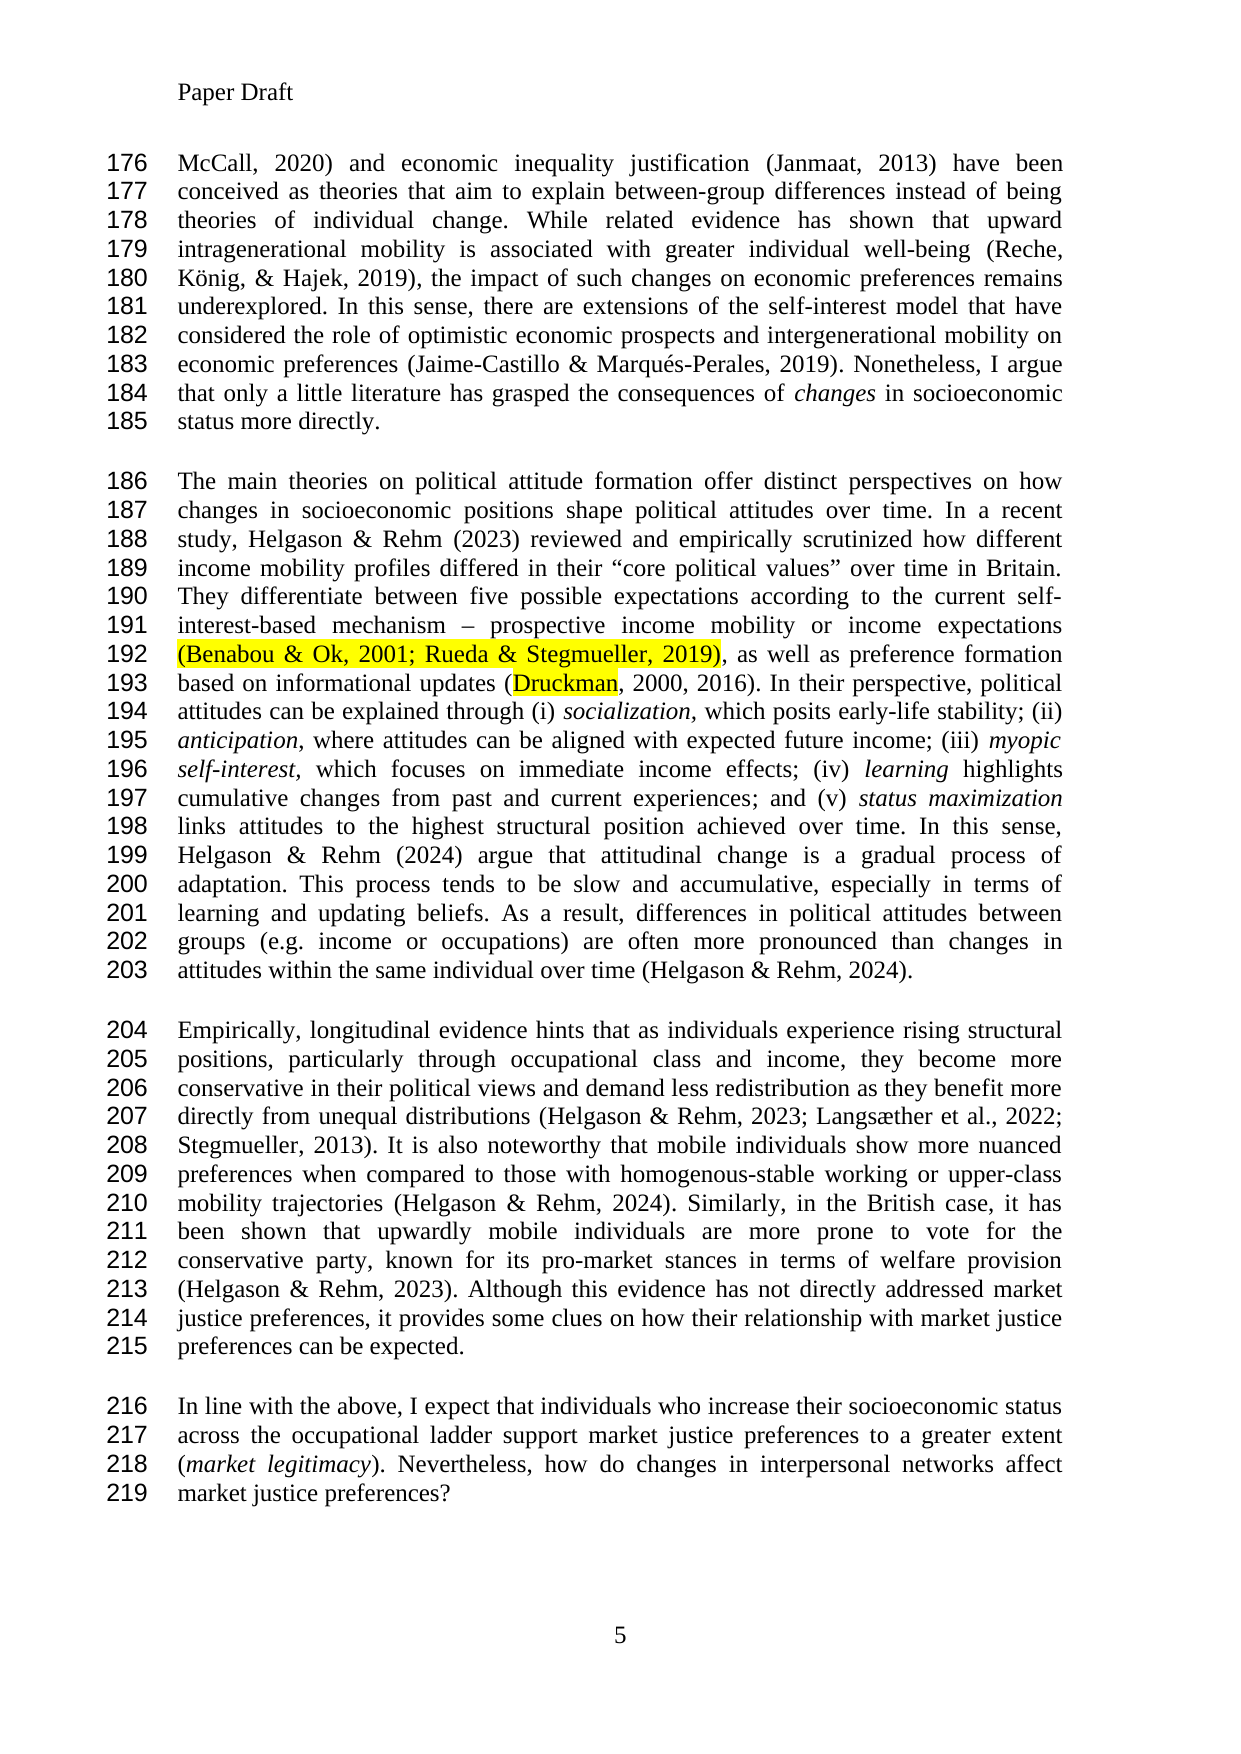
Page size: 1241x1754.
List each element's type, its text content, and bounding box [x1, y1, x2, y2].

text Empirically, longitudinal evidence hints that as individuals experience rising structural positions, particularly through occupational class and income, they become more conservative in their political views and demand less redistribution as they benefit more directly from unequal distributions (Helgason & Rehm, 2023; Langsæther et al., 2022; Stegmueller, 2013). It is also noteworthy that mobile individuals show more nuanced preferences when compared to those with homogenous-stable working or upper-class mobility trajectories (Helgason & Rehm, 2024). Similarly, in the British case, it has been shown that upwardly mobile individuals are more prone to vote for the conservative party, known for its pro-market stances in terms of welfare provision (Helgason & Rehm, 2023). Although this evidence has not directly addressed market justice preferences, it provides some clues on how their relationship with market justice preferences can be expected. [177, 1015, 1063, 1360]
text The main theories on political attitude formation offer distinct perspectives on how changes in socioeconomic positions shape political attitudes over time. In a recent study, Helgason & Rehm (2023) reviewed and empirically scrutinized how different income mobility profiles differed in their “core political values” over time in Britain. They differentiate between five possible expectations according to the current self-interest-based mechanism – prospective income mobility or income expectations (Benabou & Ok, 2001; Rueda & Stegmueller, 2019), as well as preference formation based on informational updates (Druckman, 2000, 2016). In their perspective, political attitudes can be explained through (i) socialization, which posits early-life stability; (ii) anticipation, where attitudes can be aligned with expected future income; (iii) myopic self-interest, which focuses on immediate income effects; (iv) learning highlights cumulative changes from past and current experiences; and (v) status maximization links attitudes to the highest structural position achieved over time. In this sense, Helgason & Rehm (2024) argue that attitudinal change is a gradual process of adaptation. This process tends to be slow and accumulative, especially in terms of learning and updating beliefs. As a result, differences in political attitudes between groups (e.g. income or occupations) are often more pronounced than changes in attitudes within the same individual over time (Helgason & Rehm, 2024). [177, 466, 1063, 984]
